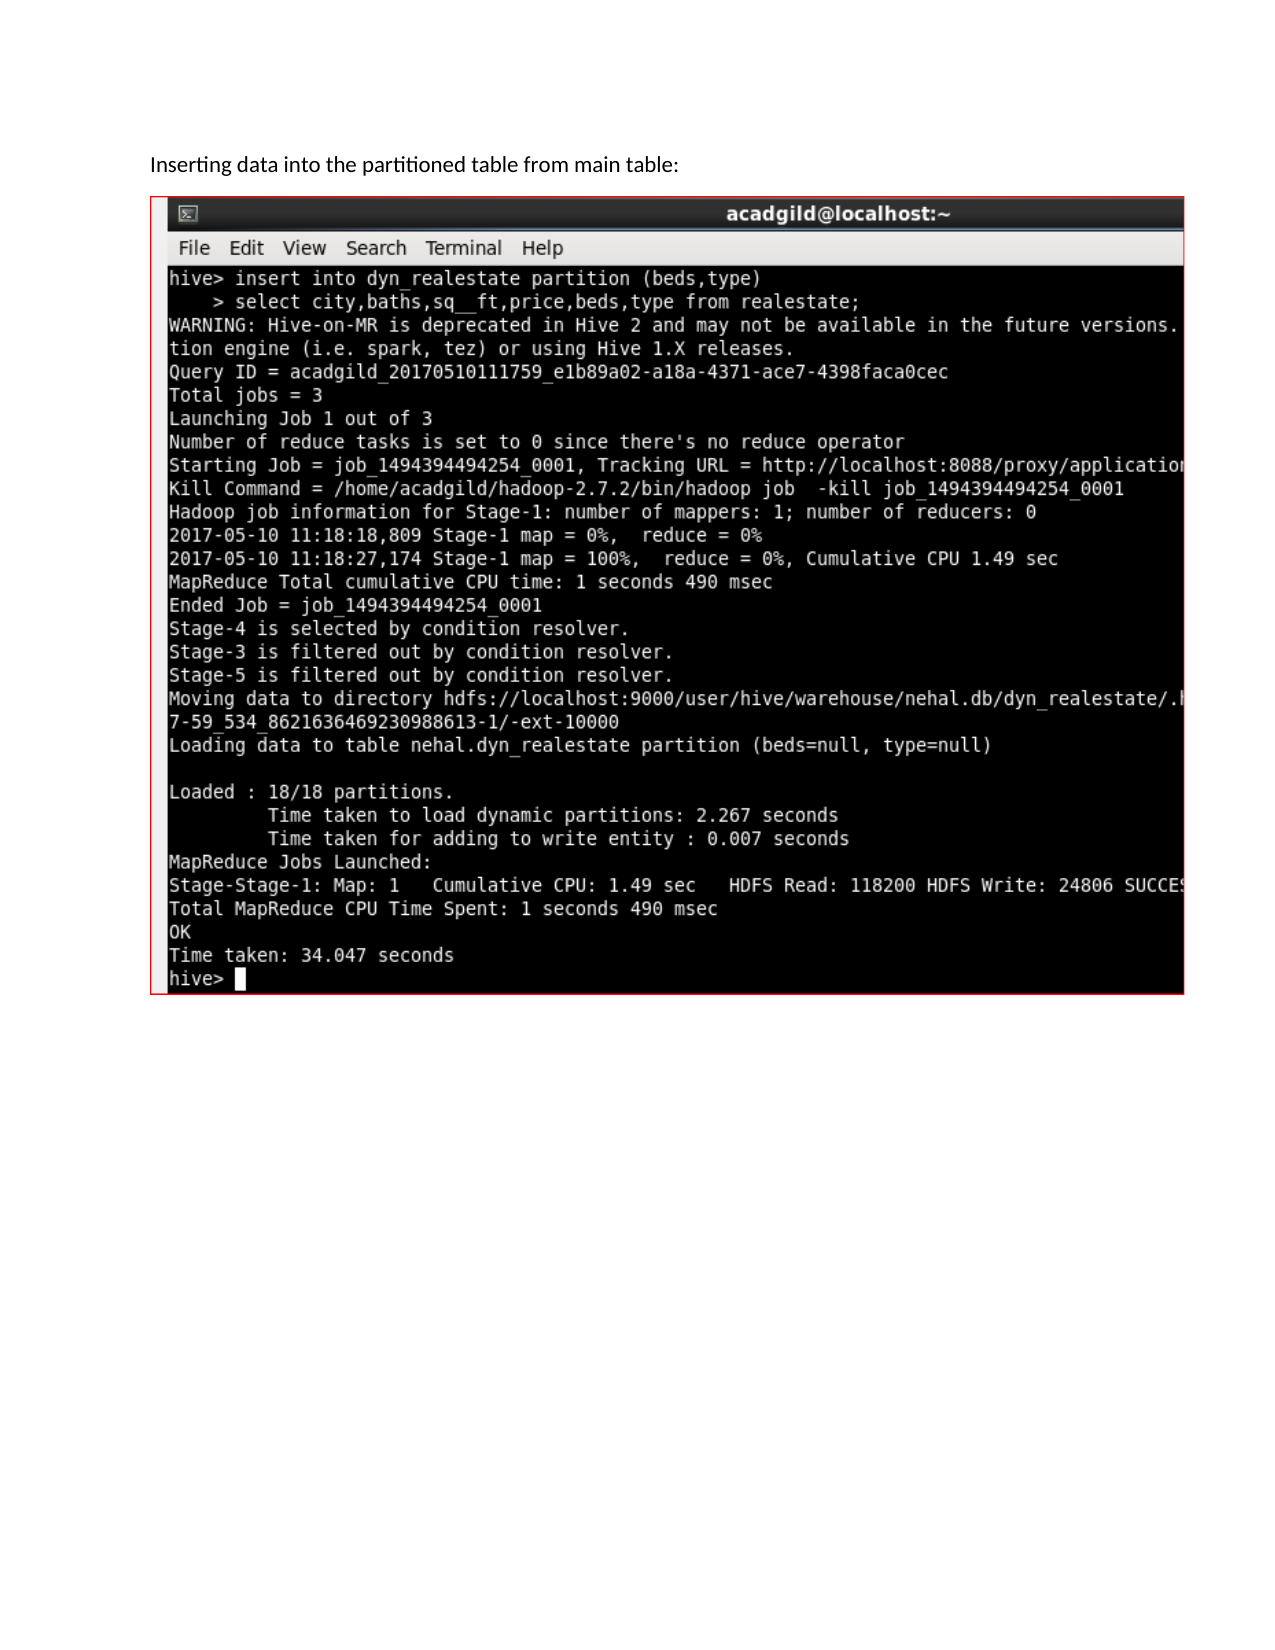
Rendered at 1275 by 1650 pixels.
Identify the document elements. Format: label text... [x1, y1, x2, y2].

picture [150, 196, 1185, 995]
text Inserting data into the partitioned table from main table: [150, 150, 1125, 178]
